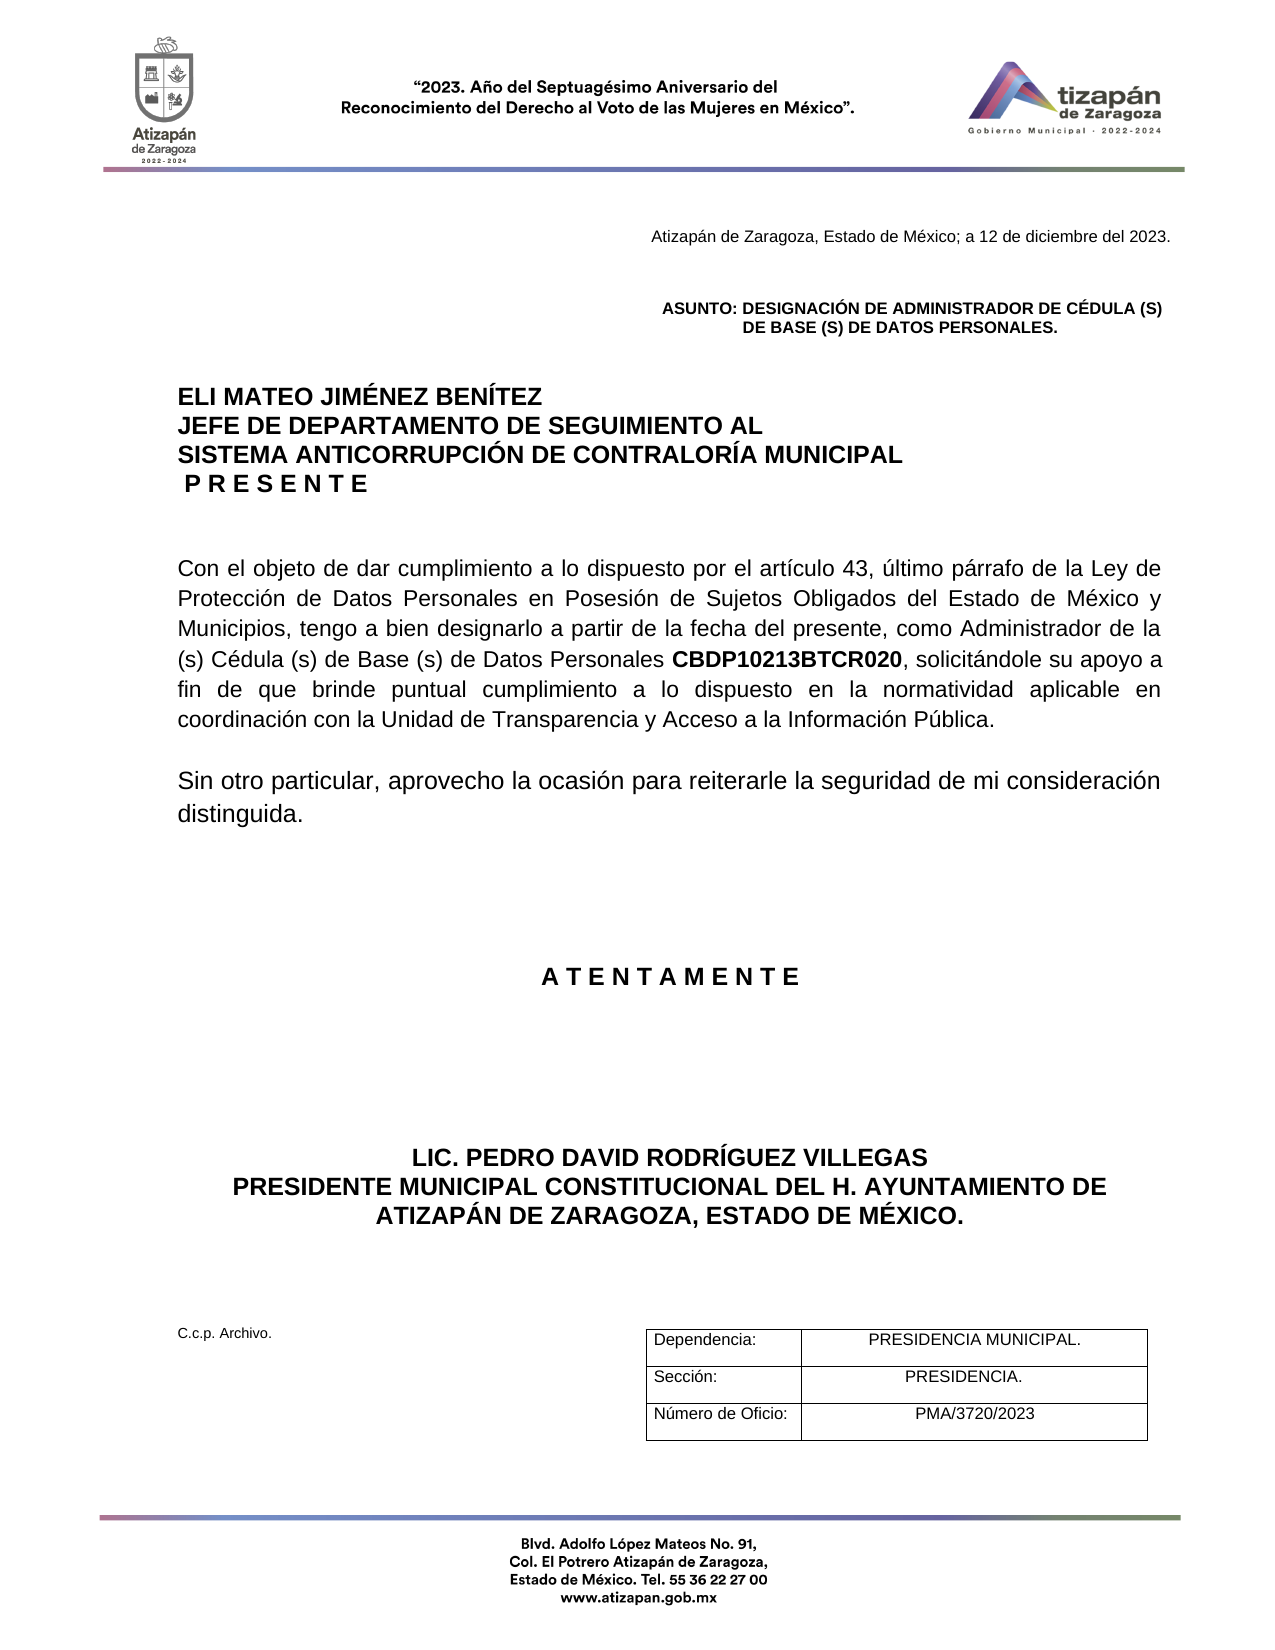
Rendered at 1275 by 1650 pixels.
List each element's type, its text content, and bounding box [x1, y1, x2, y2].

picture [103, 30, 1185, 173]
text C.c.p. Archivo. [177, 1325, 1162, 1342]
text DE BASE (S) DE DATOS PERSONALES. [546, 318, 1162, 337]
text P R E S E N T E [177, 469, 1162, 497]
table_cell PRESIDENCIA. [802, 1367, 1147, 1403]
text SISTEMA ANTICORRUPCIÓN DE CONTRALORÍA MUNICIPAL [177, 440, 1162, 469]
text Sin otro particular, aprovecho la ocasión para reiterarle la seguridad de mi consideración distinguida. [177, 766, 1162, 828]
table_cell Número de Oficio: [647, 1404, 801, 1439]
text LIC. PEDRO DAVID RODRÍGUEZ VILLEGAS [177, 1143, 1162, 1172]
text Atizapán de Zaragoza, Estado de México; a 12 de diciembre del 2023. [177, 227, 1171, 246]
text ELI MATEO JIMÉNEZ BENÍTEZ [177, 382, 1162, 411]
text A T E N T A M E N T E [177, 961, 1162, 990]
text JEFE DE DEPARTAMENTO DE SEGUIMIENTO AL [177, 411, 1162, 440]
text Con el objeto de dar cumplimiento a lo dispuesto por el artículo 43, último párrafo de la Ley de Protección de Datos Personales en Posesión de Sujetos Obligados del Estado de México y Municipios, tengo a bien designarlo a partir de la fecha del presente, como Administrador de la (s) Cédula (s) de Base (s) de Datos Personales CBDP10213BTCR020, solicitándole su apoyo a fin de que brinde puntual cumplimiento a lo dispuesto en la normatividad aplicable en coordinación con la Unidad de Transparencia y Acceso a la Información Pública. [177, 555, 1162, 732]
table_header Dependencia: [647, 1330, 801, 1366]
text PRESIDENTE MUNICIPAL CONSTITUCIONAL DEL H. AYUNTAMIENTO DE ATIZAPÁN DE ZARAGOZA, ESTADO DE MÉXICO. [177, 1172, 1162, 1229]
picture [99, 1507, 1181, 1650]
table_cell Sección: [647, 1367, 801, 1403]
table_header PRESIDENCIA MUNICIPAL. [802, 1330, 1147, 1366]
table_cell PMA/3720/2023 [802, 1404, 1147, 1439]
text ASUNTO: DESIGNACIÓN DE ADMINISTRADOR DE CÉDULA (S) [177, 299, 1162, 318]
